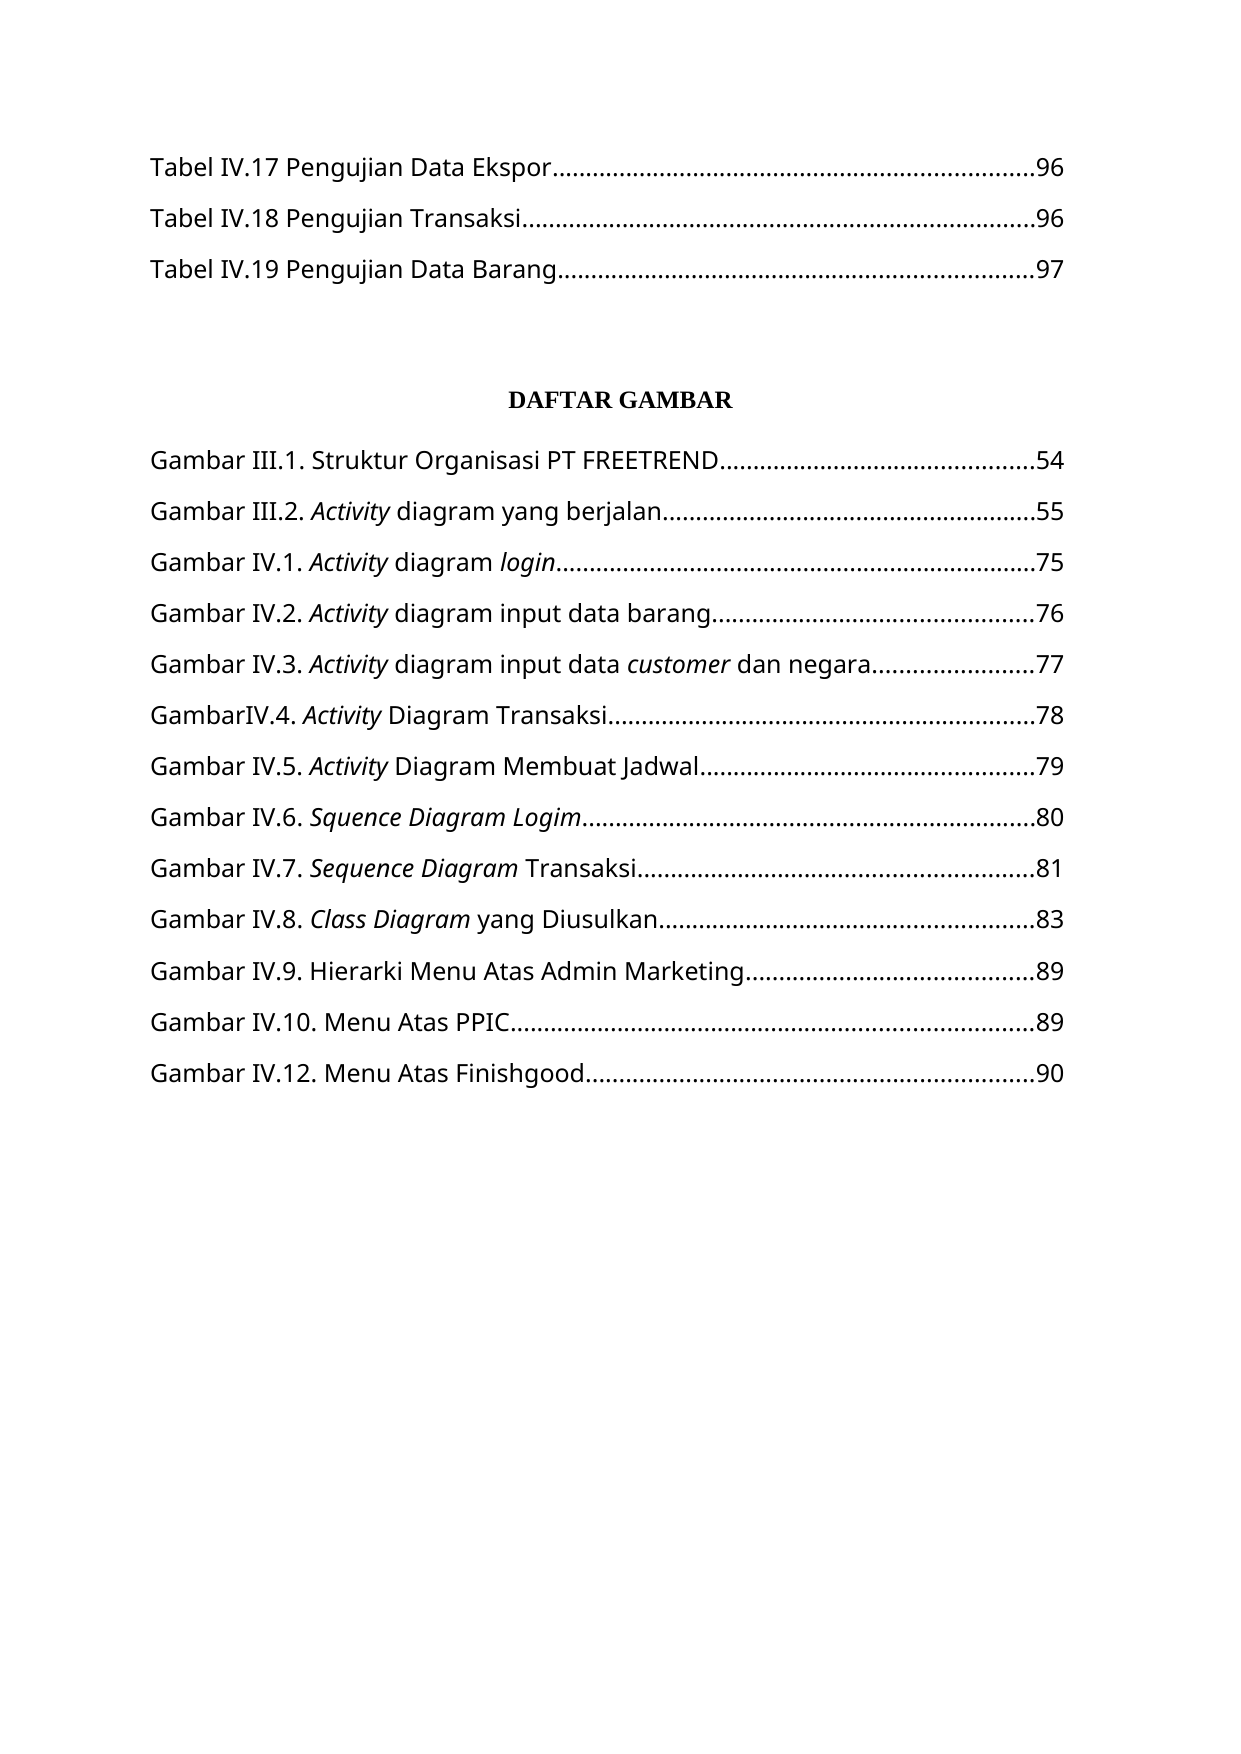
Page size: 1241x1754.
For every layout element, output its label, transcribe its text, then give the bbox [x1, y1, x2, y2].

text Gambar ‎III.1. Struktur Organisasi PT FREETREND 54 [150, 443, 1090, 477]
text Gambar ‎IV.2. Activity diagram input data barang 76 [150, 596, 1090, 630]
text Gambar ‎IV.3. Activity diagram input data customer dan negara 77 [150, 647, 1090, 681]
text Gambar ‎III.2. Activity diagram yang berjalan 55 [150, 494, 1090, 528]
text Gambar ‎IV.10. Menu Atas PPIC 89 [150, 1004, 1090, 1038]
text Gambar ‎IV.6. Squence Diagram Logim 80 [150, 800, 1090, 834]
text Gambar ‎IV.5. Activity Diagram Membuat Jadwal 79 [150, 749, 1090, 783]
subtitle DAFTAR GAMBAR [150, 385, 1090, 414]
text Gambar ‎IV.9. Hierarki Menu Atas Admin Marketing 89 [150, 953, 1090, 987]
text Gambar ‎IV.8. Class Diagram yang Diusulkan 83 [150, 902, 1090, 936]
text Tabel ‎IV.19 Pengujian Data Barang 97 [150, 252, 1090, 286]
text Gambar ‎IV.1. Activity diagram login 75 [150, 545, 1090, 579]
text Gambar‎IV.4. Activity Diagram Transaksi 78 [150, 698, 1090, 732]
text Tabel ‎IV.17 Pengujian Data Ekspor 96 [150, 150, 1090, 184]
text Tabel ‎IV.18 Pengujian Transaksi 96 [150, 201, 1090, 235]
text Gambar ‎IV.12. Menu Atas Finishgood 90 [150, 1055, 1090, 1089]
text Gambar ‎IV.7. Sequence Diagram Transaksi 81 [150, 851, 1090, 885]
